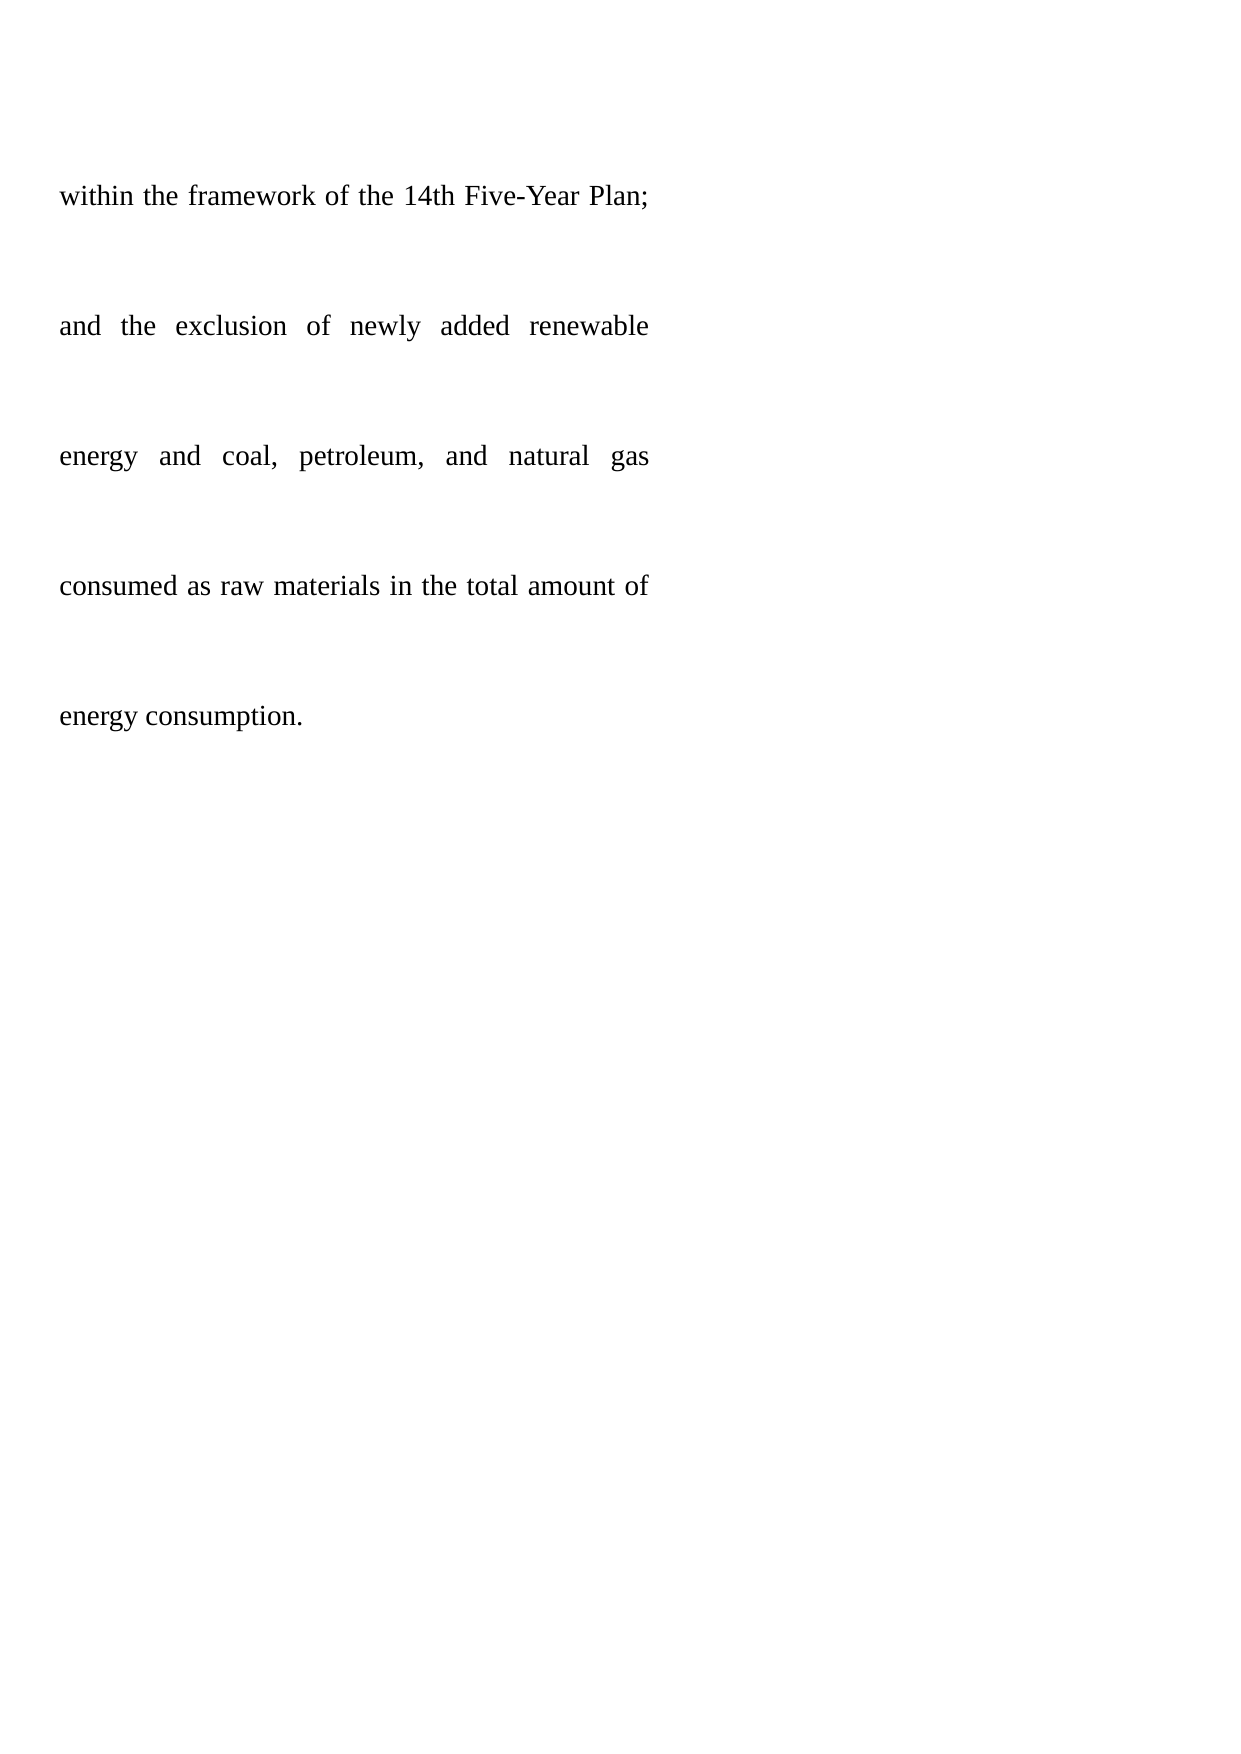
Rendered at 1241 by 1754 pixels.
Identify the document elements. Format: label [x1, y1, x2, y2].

text [59, 162, 649, 747]
